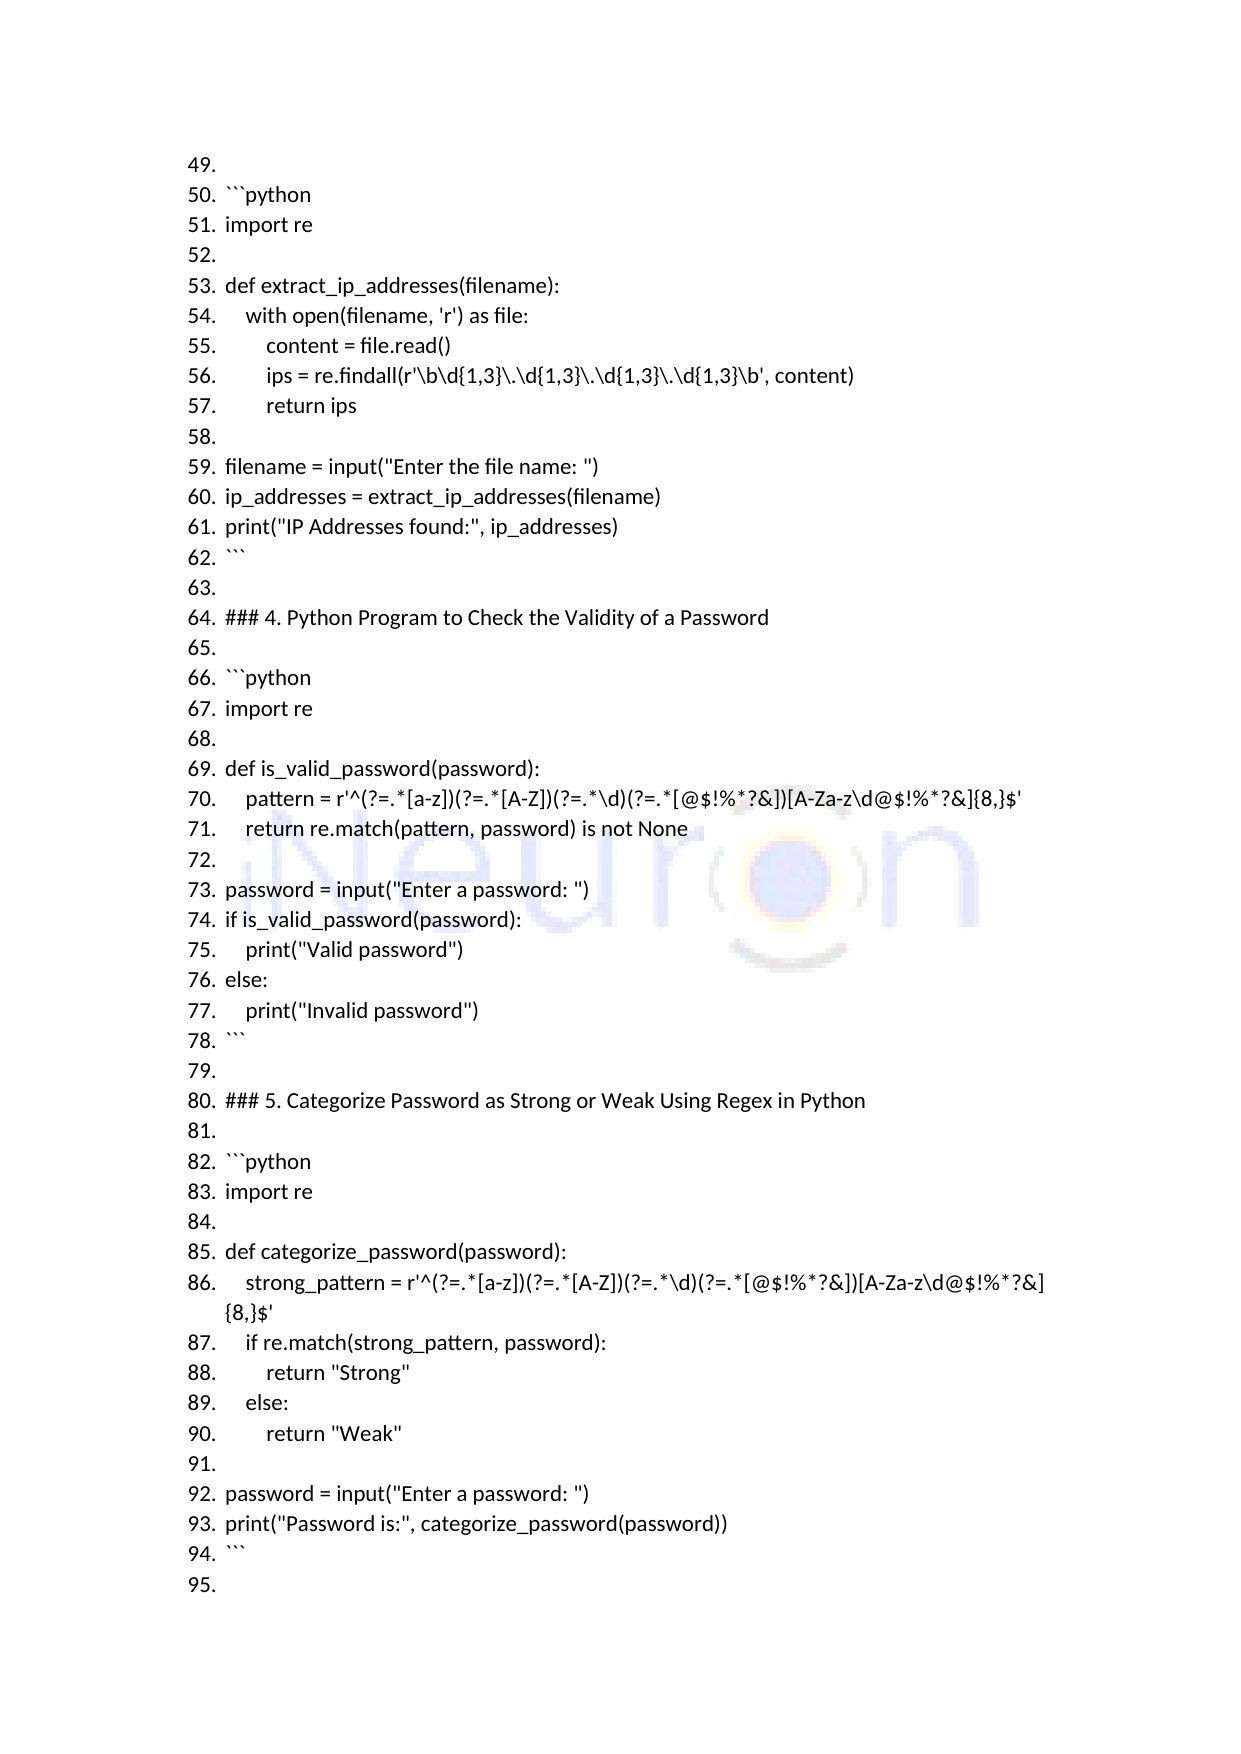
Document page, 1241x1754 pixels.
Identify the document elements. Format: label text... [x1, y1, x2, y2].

list ### 4. Python Program to Check the Validity of a Password [187, 603, 1090, 631]
list else: [187, 966, 1090, 994]
list print("Valid password") [187, 935, 1090, 963]
list password = input("Enter a password: ") [187, 1479, 1090, 1507]
list password = input("Enter a password: ") [187, 875, 1090, 903]
list ```python [187, 663, 1090, 692]
list import re [187, 210, 1090, 238]
list with open(filename, 'r') as file: [187, 301, 1090, 329]
list print("Password is:", categorize_password(password)) [187, 1509, 1090, 1537]
list ### 5. Categorize Password as Strong or Weak Using Regex in Python [187, 1086, 1090, 1114]
list ip_addresses = extract_ip_addresses(filename) [187, 482, 1090, 510]
list print("IP Addresses found:", ip_addresses) [187, 512, 1090, 541]
list ``` [187, 1539, 1090, 1568]
list return "Strong" [187, 1358, 1090, 1386]
list return "Weak" [187, 1419, 1090, 1447]
list pattern = r'^(?=.*[a-z])(?=.*[A-Z])(?=.*\d)(?=.*[@$!%*?&])[A-Za-z\d@$!%*?&]{8,}$' [187, 784, 1090, 812]
list ``` [187, 1026, 1090, 1054]
list ```python [187, 1147, 1090, 1175]
list if re.match(strong_pattern, password): [187, 1328, 1090, 1356]
list import re [187, 694, 1090, 722]
list import re [187, 1177, 1090, 1205]
list print("Invalid password") [187, 996, 1090, 1024]
list if is_valid_password(password): [187, 905, 1090, 933]
list ``` [187, 543, 1090, 571]
list def is_valid_password(password): [187, 754, 1090, 782]
list ```python [187, 180, 1090, 208]
list strong_pattern = r'^(?=.*[a-z])(?=.*[A-Z])(?=.*\d)(?=.*[@$!%*?&])[A-Za-z\d@$!%*?&]{8,}$' [187, 1268, 1090, 1326]
list def extract_ip_addresses(filename): [187, 271, 1090, 299]
list def categorize_password(password): [187, 1237, 1090, 1266]
list else: [187, 1388, 1090, 1417]
list content = file.read() [187, 331, 1090, 359]
list ips = re.findall(r'\b\d{1,3}\.\d{1,3}\.\d{1,3}\.\d{1,3}\b', content) [187, 361, 1090, 389]
list return re.match(pattern, password) is not None [187, 814, 1090, 843]
list return ips [187, 392, 1090, 420]
list filename = input("Enter the file name: ") [187, 452, 1090, 480]
